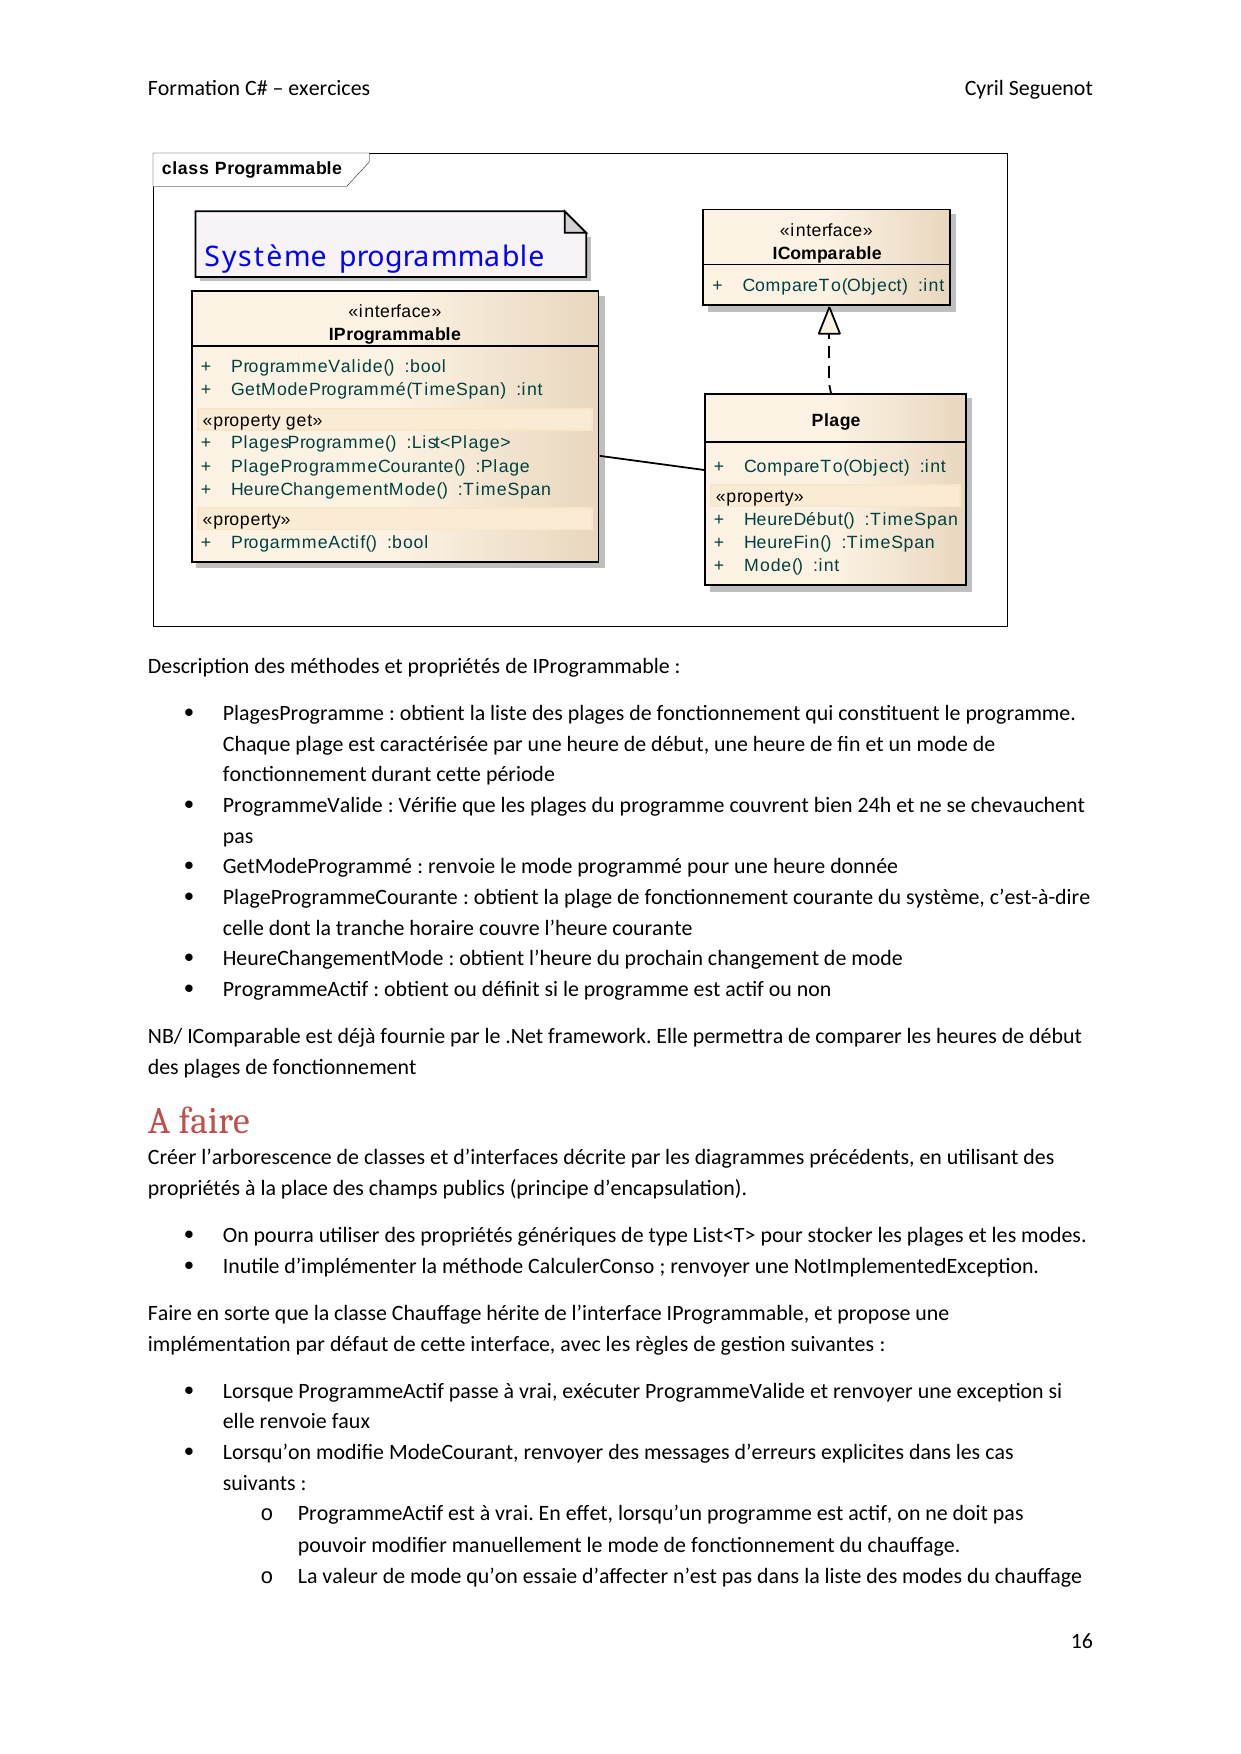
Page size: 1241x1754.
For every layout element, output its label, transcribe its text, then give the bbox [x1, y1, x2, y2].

list Lorsque ProgrammeActif passe à vrai, exécuter ProgrammeValide et renvoyer une exception si elle renvoie faux [185, 1377, 1093, 1434]
list ProgrammeValide : Vérifie que les plages du programme couvrent bien 24h et ne se chevauchent pas [185, 791, 1093, 848]
list GetModeProgrammé : renvoie le mode programmé pour une heure donnée [185, 852, 1093, 879]
list La valeur de mode qu’on essaie d’affecter n’est pas dans la liste des modes du chauffage [260, 1562, 1093, 1590]
list PlageProgrammeCourante : obtient la plage de fonctionnement courante du système, c’est-à-dire celle dont la tranche horaire couvre l’heure courante [185, 883, 1093, 940]
text Créer l’arborescence de classes et d’interfaces décrite par les diagrammes précédents, en utilisant des propriétés à la place des champs publics (principe d’encapsulation). [148, 1143, 1093, 1201]
list ProgrammeActif est à vrai. En effet, lorsqu’un programme est actif, on ne doit pas pouvoir modifier manuellement le mode de fonctionnement du chauffage. [260, 1499, 1093, 1558]
list PlagesProgramme : obtient la liste des plages de fonctionnement qui constituent le programme. Chaque plage est caractérisée par une heure de début, une heure de fin et un mode de fonctionnement durant cette période [185, 699, 1093, 787]
list Lorsqu’on modifie ModeCourant, renvoyer des messages d’erreurs explicites dans les cas suivants : [185, 1438, 1093, 1496]
list HeureChangementMode : obtient l’heure du prochain changement de mode [185, 944, 1093, 971]
list On pourra utiliser des propriétés génériques de type List<T> pour stocker les plages et les modes. [185, 1221, 1093, 1248]
list Inutile d’implémenter la méthode CalculerConso ; renvoyer une NotImplementedException. [185, 1252, 1093, 1278]
text NB/ IComparable est déjà fournie par le .Net framework. Elle permettra de comparer les heures de début des plages de fonctionnement [148, 1022, 1093, 1079]
text Faire en sorte que la classe Chauffage hérite de l’interface IProgrammable, et propose une implémentation par défaut de cette interface, avec les règles de gestion suivantes : [148, 1299, 1093, 1356]
text Description des méthodes et propriétés de IProgrammable : [148, 652, 1093, 679]
subtitle A faire [148, 1100, 1093, 1143]
list ProgrammeActif : obtient ou définit si le programme est actif ou non [185, 975, 1093, 1002]
